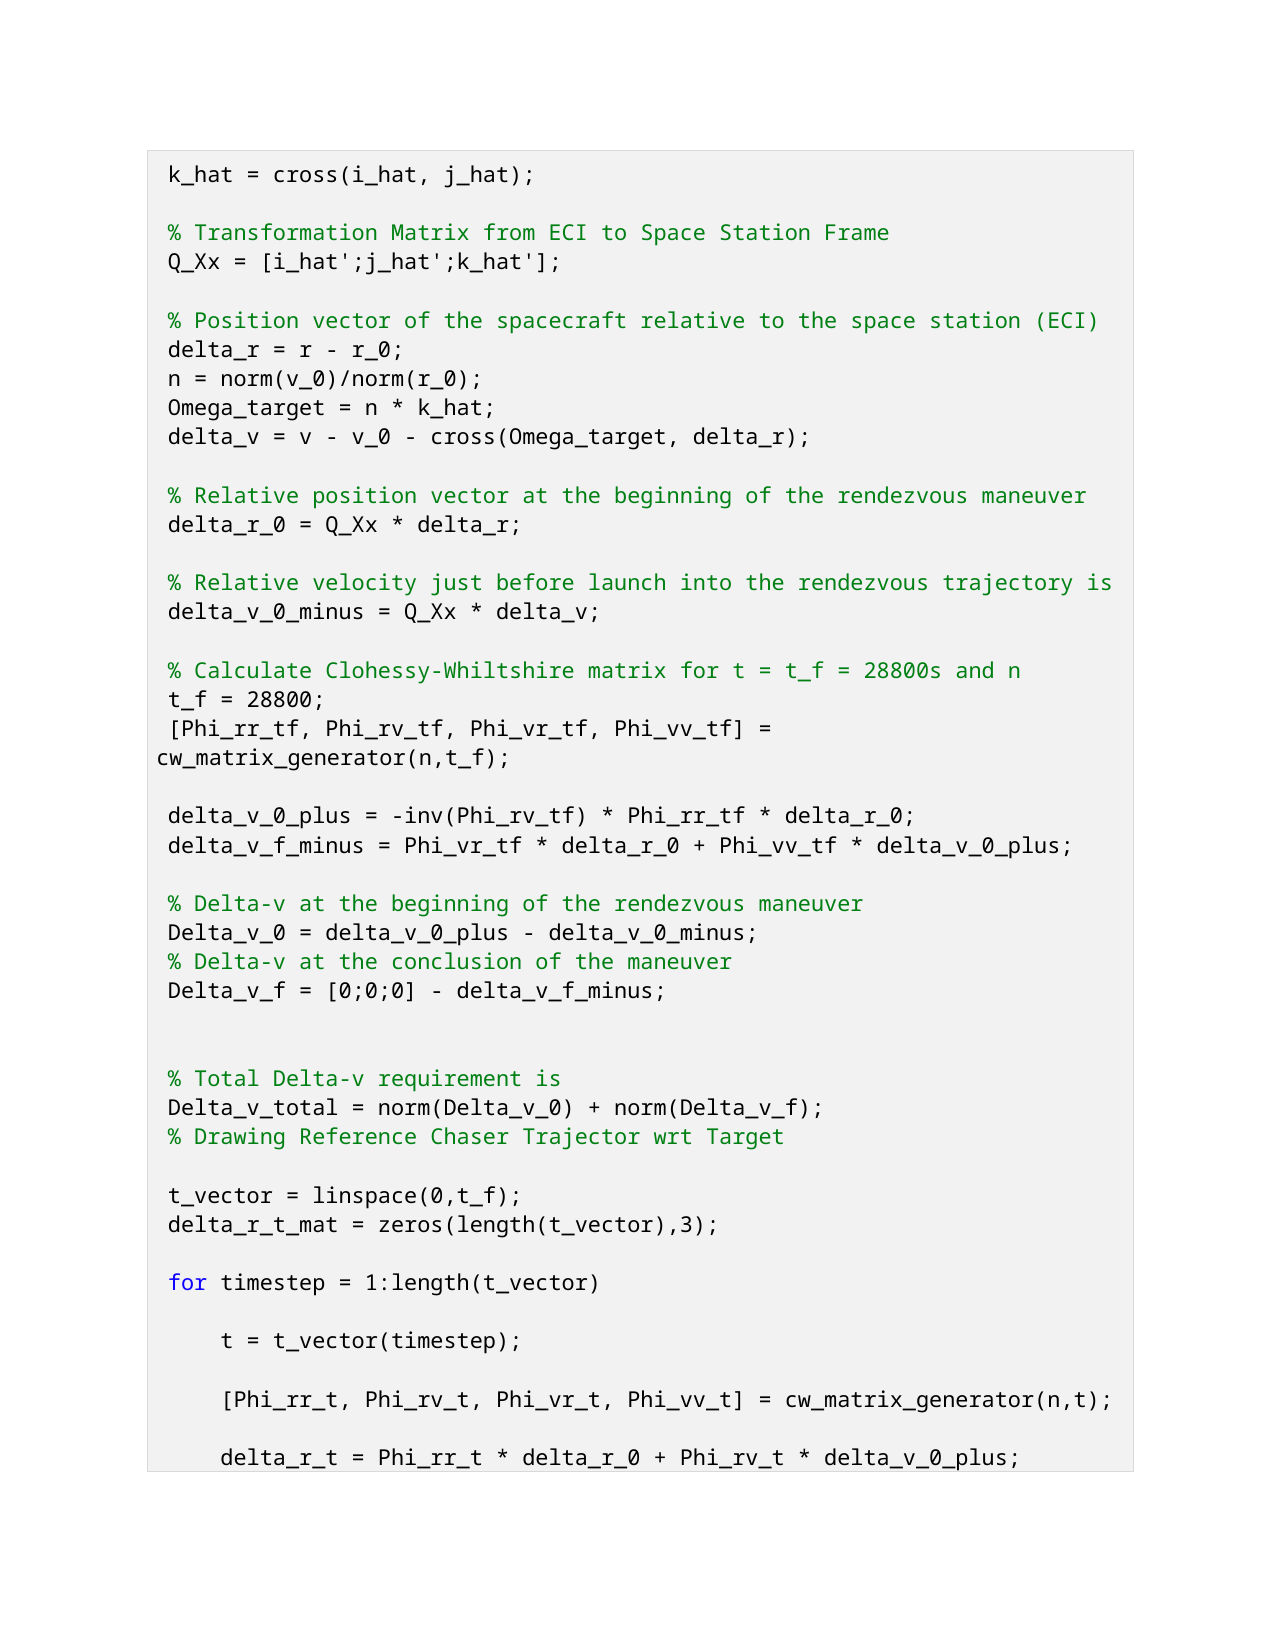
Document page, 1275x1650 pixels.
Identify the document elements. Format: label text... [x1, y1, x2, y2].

text % Position vector of the spacecraft relative to the space station (ECI) [148, 296, 1133, 325]
text k_hat = cross(i_hat, j_hat); [148, 151, 1133, 179]
text % Drawing Reference Chaser Trajector wrt Target [148, 1112, 1133, 1142]
text delta_r_0 = Q_Xx * delta_r; [148, 500, 1133, 529]
text t_vector = linspace(0,t_f); [148, 1171, 1133, 1200]
text % Relative velocity just before launch into the rendezvous trajectory is [148, 558, 1133, 587]
text Delta_v_0 = delta_v_0_plus - delta_v_0_minus; [148, 908, 1133, 937]
text delta_v_0_plus = -inv(Phi_rv_tf) * Phi_rr_tf * delta_r_0; [148, 792, 1133, 821]
text Omega_target = n * k_hat; [148, 383, 1133, 412]
text delta_r_t = Phi_rr_t * delta_r_0 + Phi_rv_t * delta_v_0_plus; [148, 1433, 1133, 1471]
text % Delta-v at the beginning of the rendezvous maneuver [148, 879, 1133, 908]
text delta_v = v - v_0 - cross(Omega_target, delta_r); [148, 412, 1133, 442]
text delta_r_t_mat = zeros(length(t_vector),3); [148, 1200, 1133, 1229]
text Q_Xx = [i_hat';j_hat';k_hat']; [148, 237, 1133, 267]
text % Delta-v at the conclusion of the maneuver [148, 937, 1133, 967]
text n = norm(v_0)/norm(r_0); [148, 354, 1133, 383]
text t = t_vector(timestep); [148, 1317, 1133, 1346]
text delta_v_0_minus = Q_Xx * delta_v; [148, 587, 1133, 617]
text for timestep = 1:length(t_vector) [148, 1258, 1133, 1287]
text Delta_v_total = norm(Delta_v_0) + norm(Delta_v_f); [148, 1083, 1133, 1112]
text % Total Delta-v requirement is [148, 1054, 1133, 1083]
text [Phi_rr_tf, Phi_rv_tf, Phi_vr_tf, Phi_vv_tf] = cw_matrix_generator(n,t_f); [148, 704, 1133, 762]
text % Relative position vector at the beginning of the rendezvous maneuver [148, 471, 1133, 500]
text [Phi_rr_t, Phi_rv_t, Phi_vr_t, Phi_vv_t] = cw_matrix_generator(n,t); [148, 1375, 1133, 1404]
text % Calculate Clohessy-Whiltshire matrix for t = t_f = 28800s and n [148, 646, 1133, 675]
text delta_v_f_minus = Phi_vr_tf * delta_r_0 + Phi_vv_tf * delta_v_0_plus; [148, 821, 1133, 850]
text t_f = 28800; [148, 675, 1133, 704]
text Delta_v_f = [0;0;0] - delta_v_f_minus; [148, 967, 1133, 996]
text delta_r = r - r_0; [148, 325, 1133, 354]
text % Transformation Matrix from ECI to Space Station Frame [148, 208, 1133, 237]
